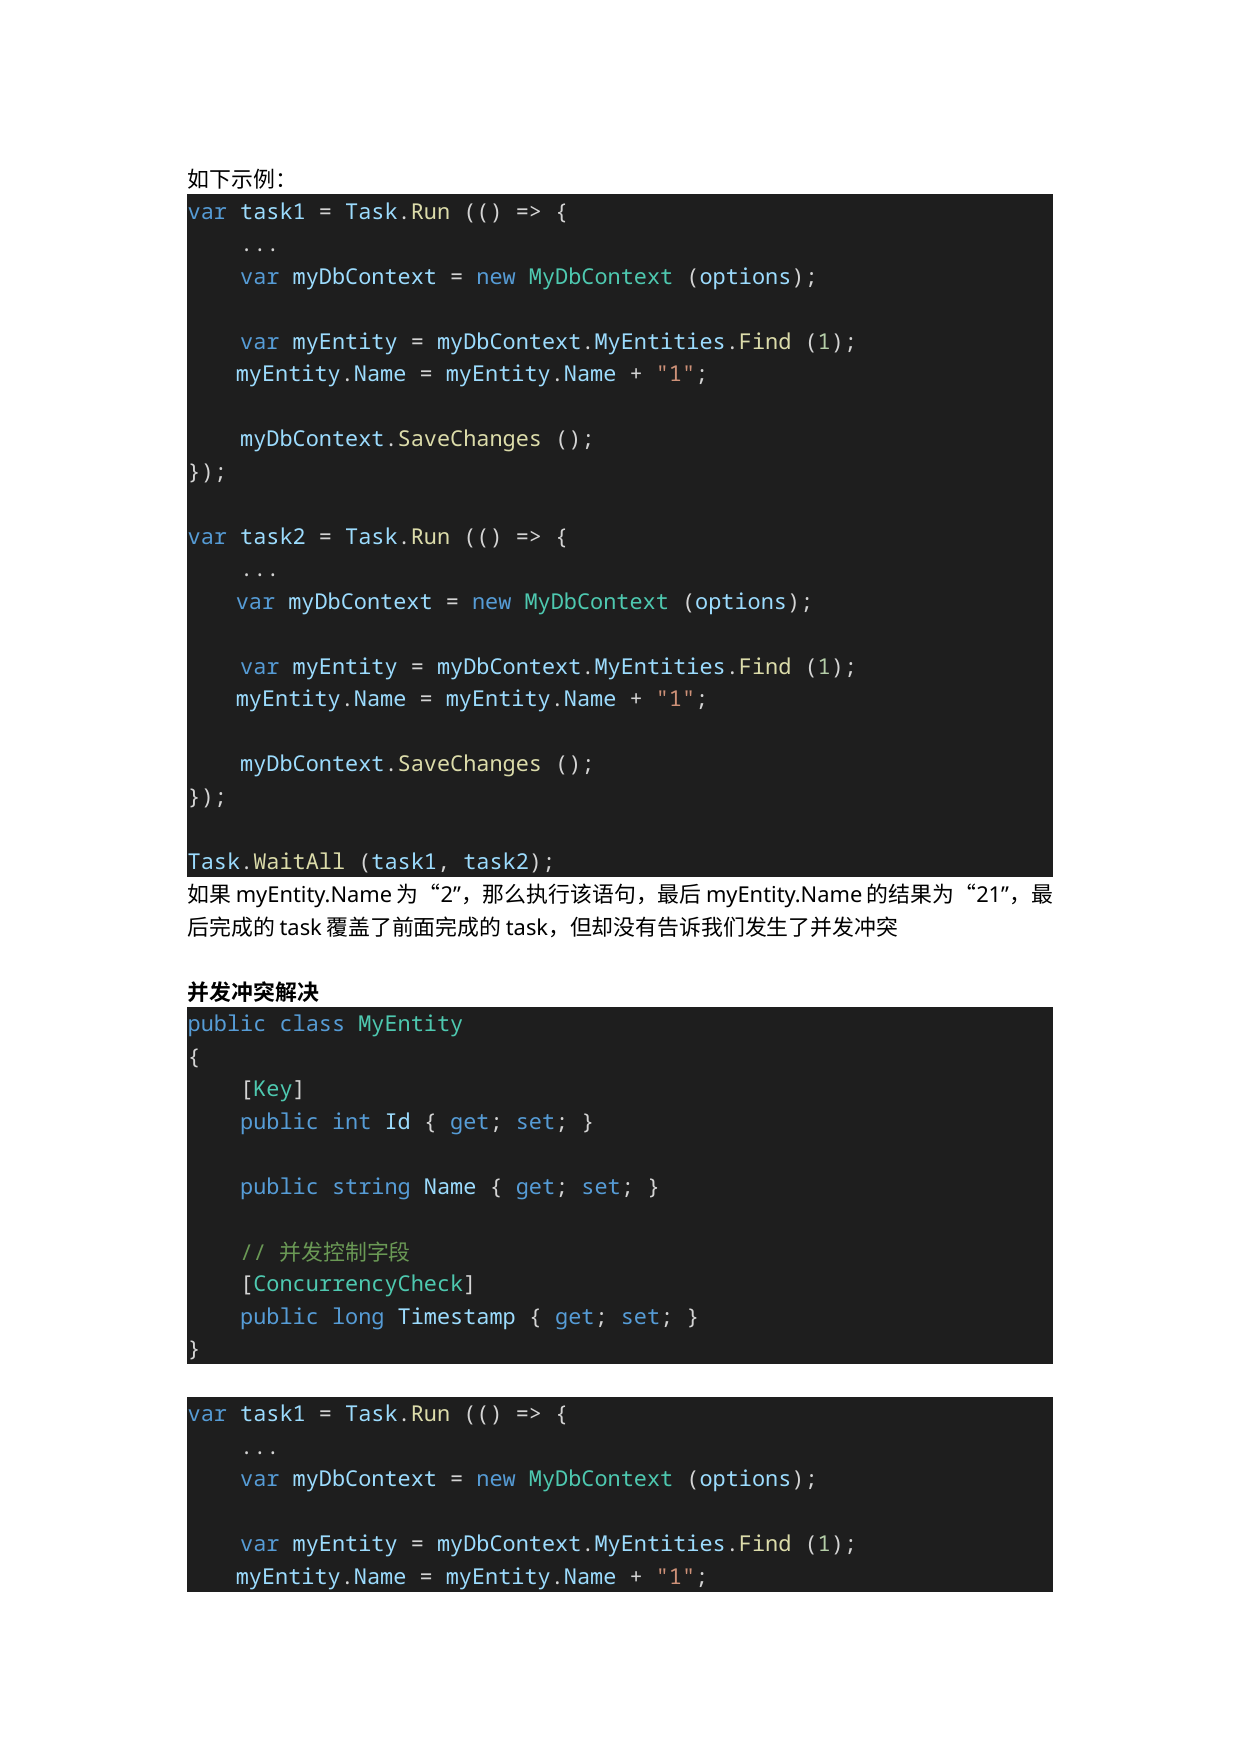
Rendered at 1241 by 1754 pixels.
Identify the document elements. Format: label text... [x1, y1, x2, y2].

text var task2 = Task.Run (() => { [187, 519, 1053, 552]
text public string Name { get; set; } [187, 1169, 1053, 1202]
text var task1 = Task.Run (() => { [187, 1397, 1053, 1429]
text 如下示例： [187, 162, 1053, 194]
text Task.WaitAll (task1, task2); [187, 844, 1053, 877]
text var myDbContext = new MyDbContext (options); [187, 259, 1053, 292]
text public long Timestamp { get; set; } [187, 1299, 1053, 1332]
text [187, 1462, 1053, 1494]
text 并发冲突解决 [187, 974, 1053, 1007]
text }); [187, 454, 1053, 487]
text } [187, 1332, 1053, 1364]
text myDbContext.SaveChanges (); [187, 422, 1053, 454]
text [Key] [187, 1072, 1053, 1104]
text var myEntity = myDbContext.MyEntities.Find (1); [187, 324, 1053, 357]
text [ConcurrencyCheck] [187, 1267, 1053, 1299]
text { [187, 1039, 1053, 1072]
text 如果myEntity.Name为“2”，那么执行该语句，最后myEntity.Name的结果为“21”，最后完成的task覆盖了前面完成的task，但却没有告诉我们发生了并发冲突 [187, 877, 1053, 942]
text var myDbContext = new MyDbContext (options); [187, 584, 1053, 617]
text public class MyEntity [187, 1007, 1053, 1039]
text ... [187, 227, 1053, 259]
text var myEntity = myDbContext.MyEntities.Find (1); [187, 649, 1053, 682]
text // 并发控制字段 [187, 1234, 1053, 1267]
text myDbContext.SaveChanges (); [187, 747, 1053, 779]
text }); [187, 779, 1053, 812]
text myEntity.Name = myEntity.Name + "1"; [187, 1559, 1053, 1592]
text myEntity.Name = myEntity.Name + "1"; [187, 357, 1053, 389]
text var task1 = Task.Run (() => { [187, 194, 1053, 227]
text ... [187, 1429, 1053, 1462]
text var myEntity = myDbContext.MyEntities.Find (1); [187, 1527, 1053, 1559]
text public int Id { get; set; } [187, 1104, 1053, 1137]
text ... [187, 552, 1053, 584]
text myEntity.Name = myEntity.Name + "1"; [187, 682, 1053, 714]
